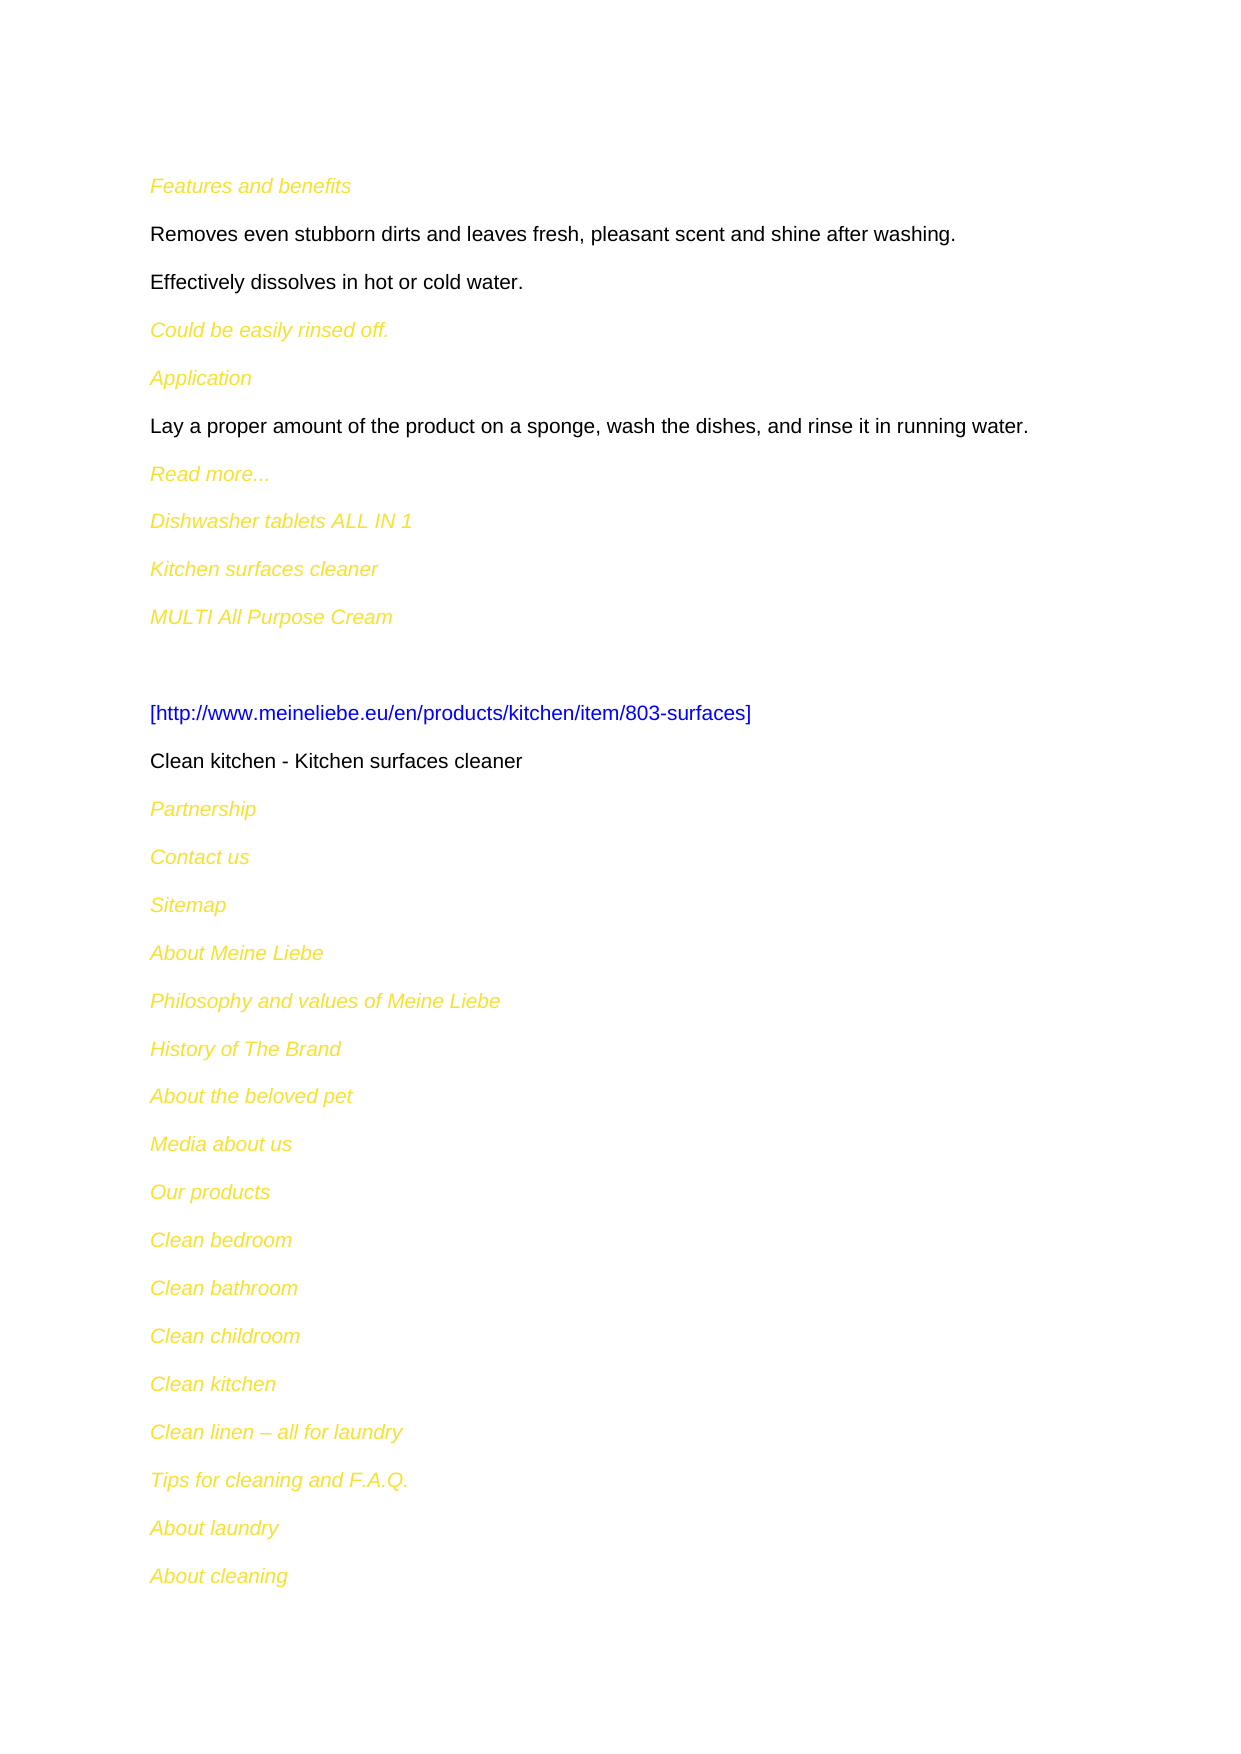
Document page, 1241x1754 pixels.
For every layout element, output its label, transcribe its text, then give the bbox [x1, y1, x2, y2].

text Tips for cleaning and F.A.Q. [150, 1468, 1090, 1492]
text MULTI All Purpose Cream [150, 605, 1090, 629]
text About laundry [150, 1516, 1090, 1539]
text Contact us [150, 845, 1090, 869]
text Clean kitchen - Kitchen surfaces cleaner [150, 749, 1090, 773]
text Removes even stubborn dirts and leaves fresh, pleasant scent and shine after washing. [150, 222, 1090, 246]
text About cleaning [150, 1563, 1090, 1587]
text Sitemap [150, 893, 1090, 917]
text History of The Brand [150, 1036, 1090, 1060]
text Media about us [150, 1132, 1090, 1156]
text Features and benefits [150, 174, 1090, 198]
text Clean linen – all for laundry [150, 1420, 1090, 1444]
text [http://www.meineliebe.eu/en/products/kitchen/item/803-surfaces] [150, 701, 1090, 725]
text Lay a proper amount of the product on a sponge, wash the dishes, and rinse it in running water. [150, 413, 1090, 437]
text Clean bathroom [150, 1276, 1090, 1300]
text Application [150, 366, 1090, 389]
text Our products [150, 1180, 1090, 1204]
text Clean childroom [150, 1324, 1090, 1348]
text Kitchen surfaces cleaner [150, 557, 1090, 581]
text Effectively dissolves in hot or cold water. [150, 270, 1090, 294]
text Philosophy and values of Meine Liebe [150, 988, 1090, 1012]
text About the beloved pet [150, 1084, 1090, 1108]
text Clean kitchen [150, 1372, 1090, 1396]
text Partnership [150, 797, 1090, 821]
text Could be easily rinsed off. [150, 318, 1090, 342]
text About Meine Liebe [150, 941, 1090, 964]
text Read more... [150, 461, 1090, 485]
text Dishwasher tablets ALL IN 1 [150, 509, 1090, 533]
text Clean bedroom [150, 1228, 1090, 1252]
